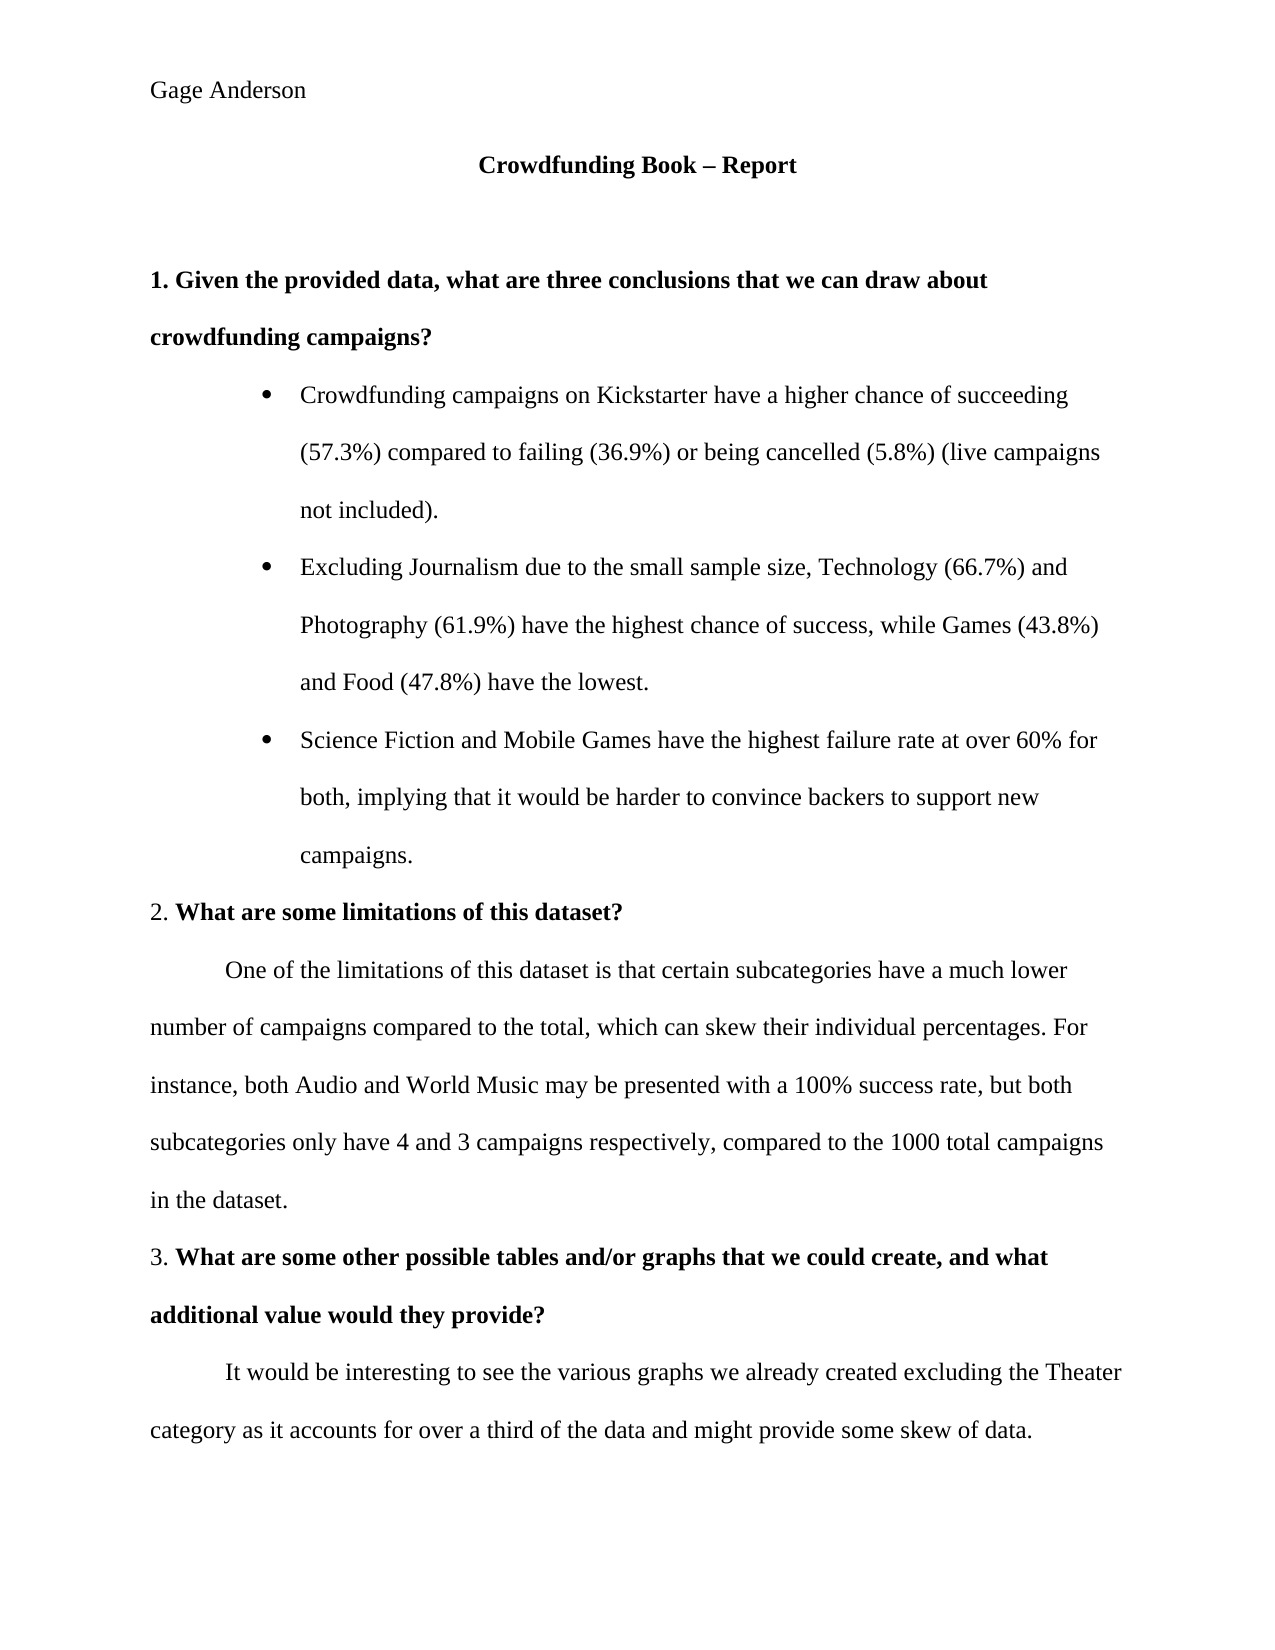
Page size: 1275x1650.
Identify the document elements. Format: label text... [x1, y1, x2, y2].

text 2. What are some limitations of this dataset? [150, 897, 1125, 926]
list Crowdfunding campaigns on Kickstarter have a higher chance of succeeding (57.3%) compared to failing (36.9%) or being cancelled (5.8%) (live campaigns not included). [262, 380, 1125, 524]
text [150, 1357, 1125, 1444]
text One of the limitations of this dataset is that certain subcategories have a much lower number of campaigns compared to the total, which can skew their individual percentages. For instance, both Audio and World Music may be presented with a 100% success rate, but both subcategories only have 4 and 3 campaigns respectively, compared to the 1000 total campaigns in the dataset. [150, 955, 1125, 1214]
list Science Fiction and Mobile Games have the highest failure rate at over 60% for both, implying that it would be harder to convince backers to support new campaigns. [262, 725, 1125, 869]
text 3. What are some other possible tables and/or graphs that we could create, and what additional value would they provide? [150, 1242, 1125, 1329]
text 1. Given the provided data, what are three conclusions that we can draw about crowdfunding campaigns? [150, 265, 1125, 351]
text Crowdfunding Book – Report [150, 150, 1125, 179]
list Excluding Journalism due to the small sample size, Technology (66.7%) and Photography (61.9%) have the highest chance of success, while Games (43.8%) and Food (47.8%) have the lowest. [262, 552, 1125, 696]
